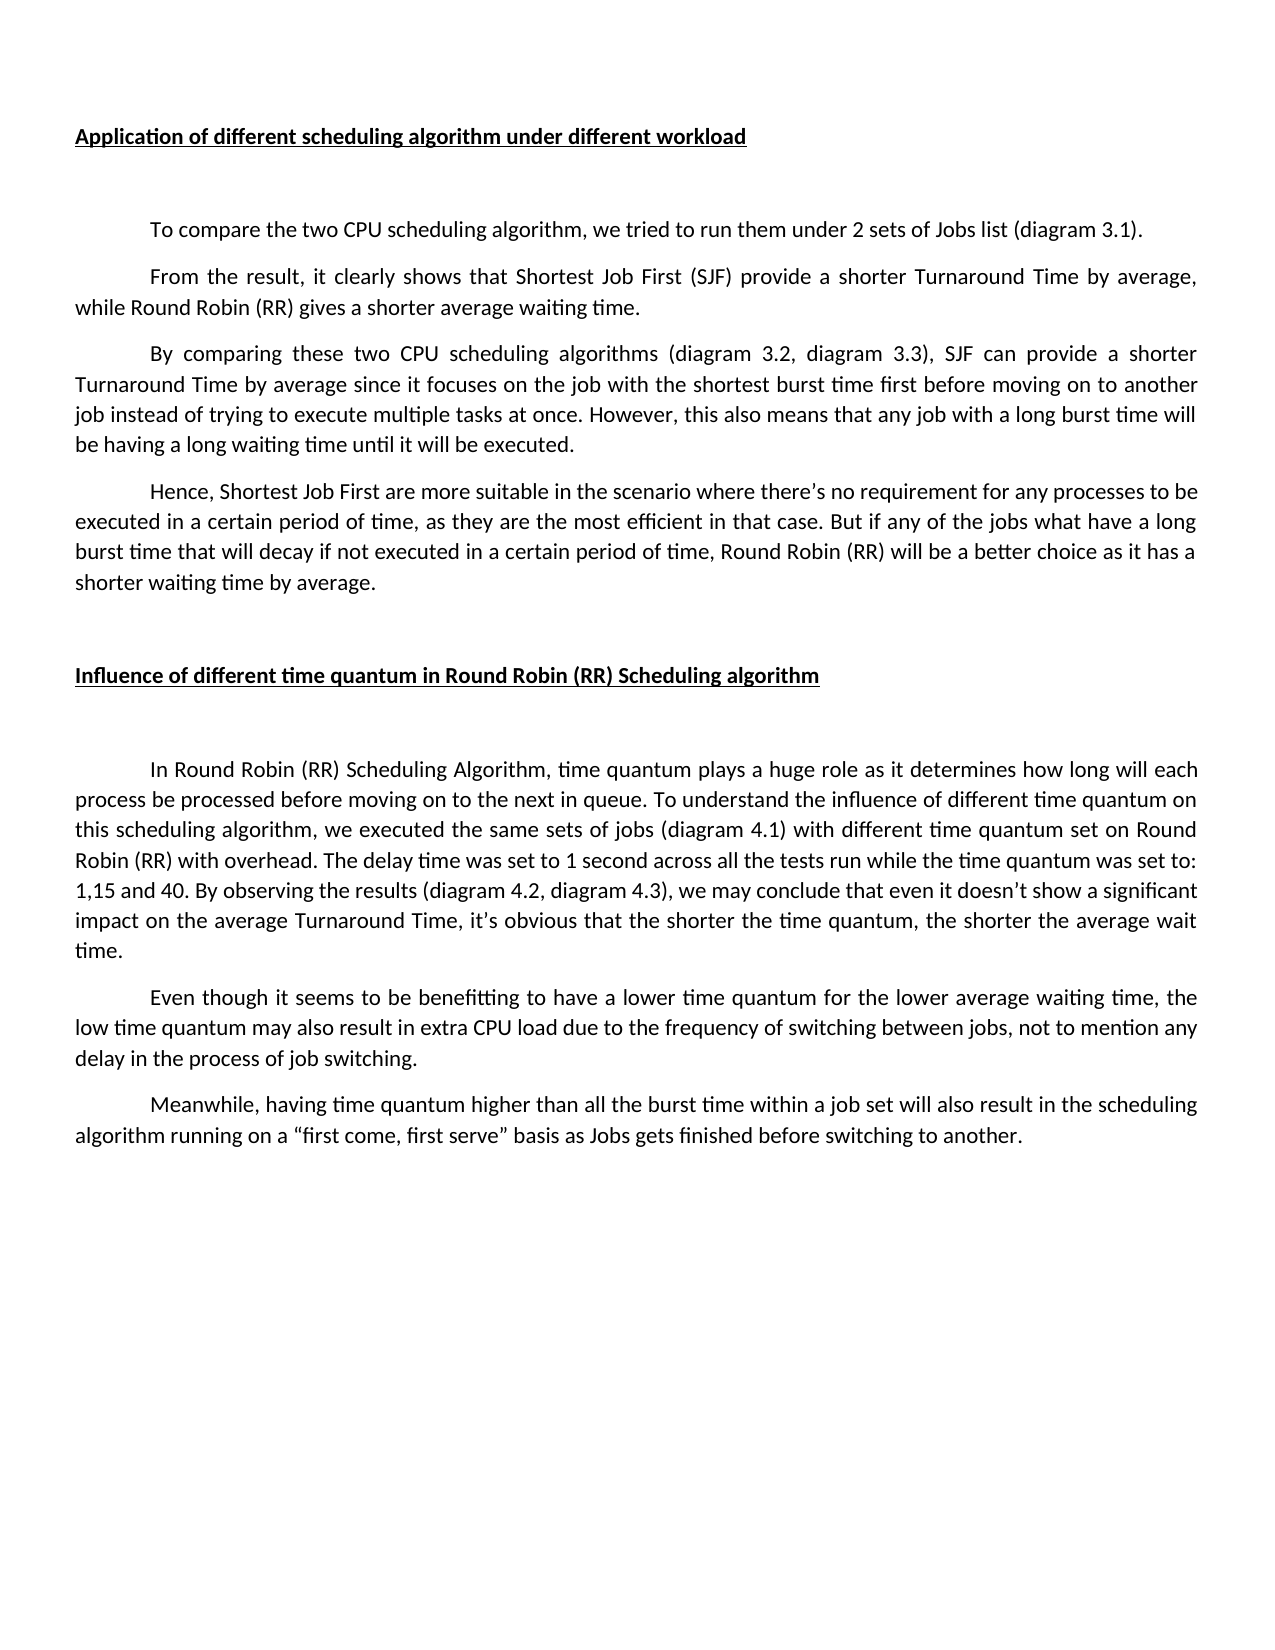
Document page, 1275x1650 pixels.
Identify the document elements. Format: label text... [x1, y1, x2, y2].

text By comparing these two CPU scheduling algorithms (diagram 3.2, diagram 3.3), SJF can provide a shorter Turnaround Time by average since it focuses on the job with the shortest burst time first before moving on to another job instead of trying to execute multiple tasks at once. However, this also means that any job with a long burst time will be having a long waiting time until it will be executed. [75, 339, 1200, 458]
text Hence, Shortest Job First are more suitable in the scenario where there’s no requirement for any processes to be executed in a certain period of time, as they are the most efficient in that case. But if any of the jobs what have a long burst time that will decay if not executed in a certain period of time, Round Robin (RR) will be a better choice as it has a shorter waiting time by average. [75, 477, 1200, 596]
text Meanwhile, having time quantum higher than all the burst time within a job set will also result in the scheduling algorithm running on a “first come, first serve” basis as Jobs gets finished before switching to another. [75, 1091, 1200, 1149]
text From the result, it clearly shows that Shortest Job First (SJF) provide a shorter Turnaround Time by average, while Round Robin (RR) gives a shorter average waiting time. [75, 262, 1200, 321]
text To compare the two CPU scheduling algorithm, we tried to run them under 2 sets of Jobs list (diagram 3.1). [75, 216, 1200, 244]
text Even though it seems to be benefitting to have a lower time quantum for the lower average waiting time, the low time quantum may also result in extra CPU load due to the frequency of switching between jobs, not to mention any delay in the process of job switching. [75, 983, 1200, 1072]
text Application of different scheduling algorithm under different workload [75, 122, 1200, 150]
text Influence of different time quantum in Round Robin (RR) Scheduling algorithm [75, 661, 1200, 689]
text In Round Robin (RR) Scheduling Algorithm, time quantum plays a huge role as it determines how long will each process be processed before moving on to the next in queue. To understand the influence of different time quantum on this scheduling algorithm, we executed the same sets of jobs (diagram 4.1) with different time quantum set on Round Robin (RR) with overhead. The delay time was set to 1 second across all the tests run while the time quantum was set to: 1,15 and 40. By observing the results (diagram 4.2, diagram 4.3), we may conclude that even it doesn’t show a significant impact on the average Turnaround Time, it’s obvious that the shorter the time quantum, the shorter the average wait time. [75, 755, 1200, 964]
